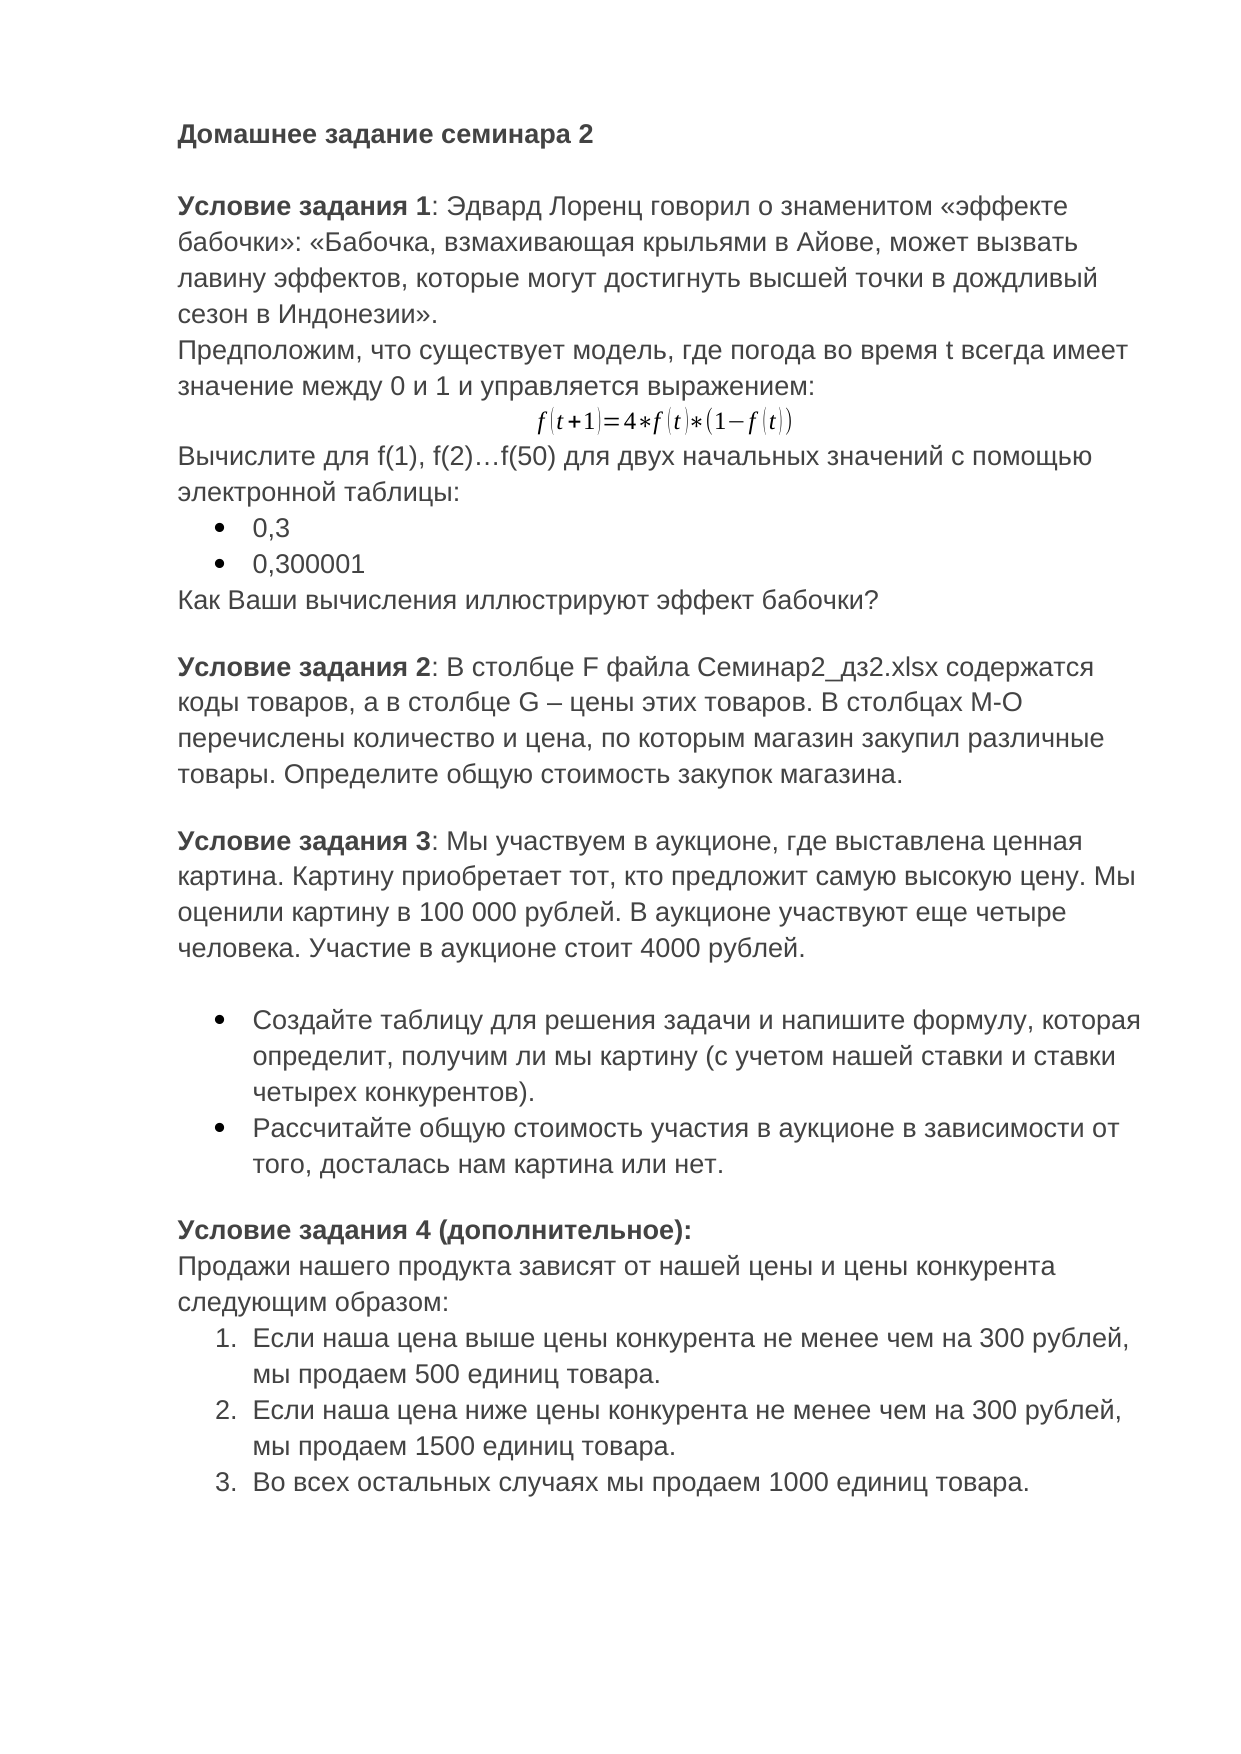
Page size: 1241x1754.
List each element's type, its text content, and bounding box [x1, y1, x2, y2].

text Как Ваши вычисления иллюстрируют эффект бабочки? [177, 584, 1152, 616]
list 0,3 [215, 512, 1152, 544]
text Вычислите для f(1), f(2)…f(50) для двух начальных значений с помощью электронной таблицы: [177, 440, 1152, 508]
list Создайте таблицу для решения задачи и напишите формулу, которая определит, получим ли мы картину (с учетом нашей ставки и ставки четырех конкурентов). [215, 1004, 1152, 1107]
list Если наша цена выше цены конкурента не менее чем на 300 рублей, мы продаем 500 единиц товара. [215, 1322, 1152, 1389]
list Если наша цена ниже цены конкурента не менее чем на 300 рублей, мы продаем 1500 единиц товара. [215, 1394, 1152, 1461]
text Условие задания 2: В столбце F файла Cеминар2_дз2.xlsx содержатся коды товаров, а в столбце G – цены этих товаров. В столбцах М-О перечислены количество и цена, по которым магазин закупил различные товары. Определите общую стоимость закупок магазина. [177, 651, 1152, 789]
text Предположим, что существует модель, где погода во время t всегда имеет значение между 0 и 1 и управляется выражением: [177, 334, 1152, 401]
text Продажи нашего продукта зависят от нашей цены и цены конкурента следующим образом: [177, 1250, 1152, 1317]
text Домашнее задание семинара 2 [177, 118, 1152, 149]
list Рассчитайте общую стоимость участия в аукционе в зависимости от того, досталась нам картина или нет. [215, 1112, 1152, 1179]
list 0,300001 [215, 548, 1152, 580]
list Во всех остальных случаях мы продаем 1000 единиц товара. [215, 1466, 1152, 1497]
text Условие задания 1: Эдвард Лоренц говорил о знаменитом «эффекте бабочки»: «Бабочка, взмахивающая крыльями в Айове, может вызвать лавину эффектов, которые могут достигнуть высшей точки в дождливый сезон в Индонезии». [177, 190, 1152, 329]
text Условие задания 4 (дополнительное): [177, 1214, 1152, 1246]
text Условие задания 3: Мы участвуем в аукционе, где выставлена ценная картина. Картину приобретает тот, кто предложит самую высокую цену. Мы оценили картину в 100 000 рублей. В аукционе участвуют еще четыре человека. Участие в аукционе стоит 4000 рублей. [177, 824, 1152, 963]
